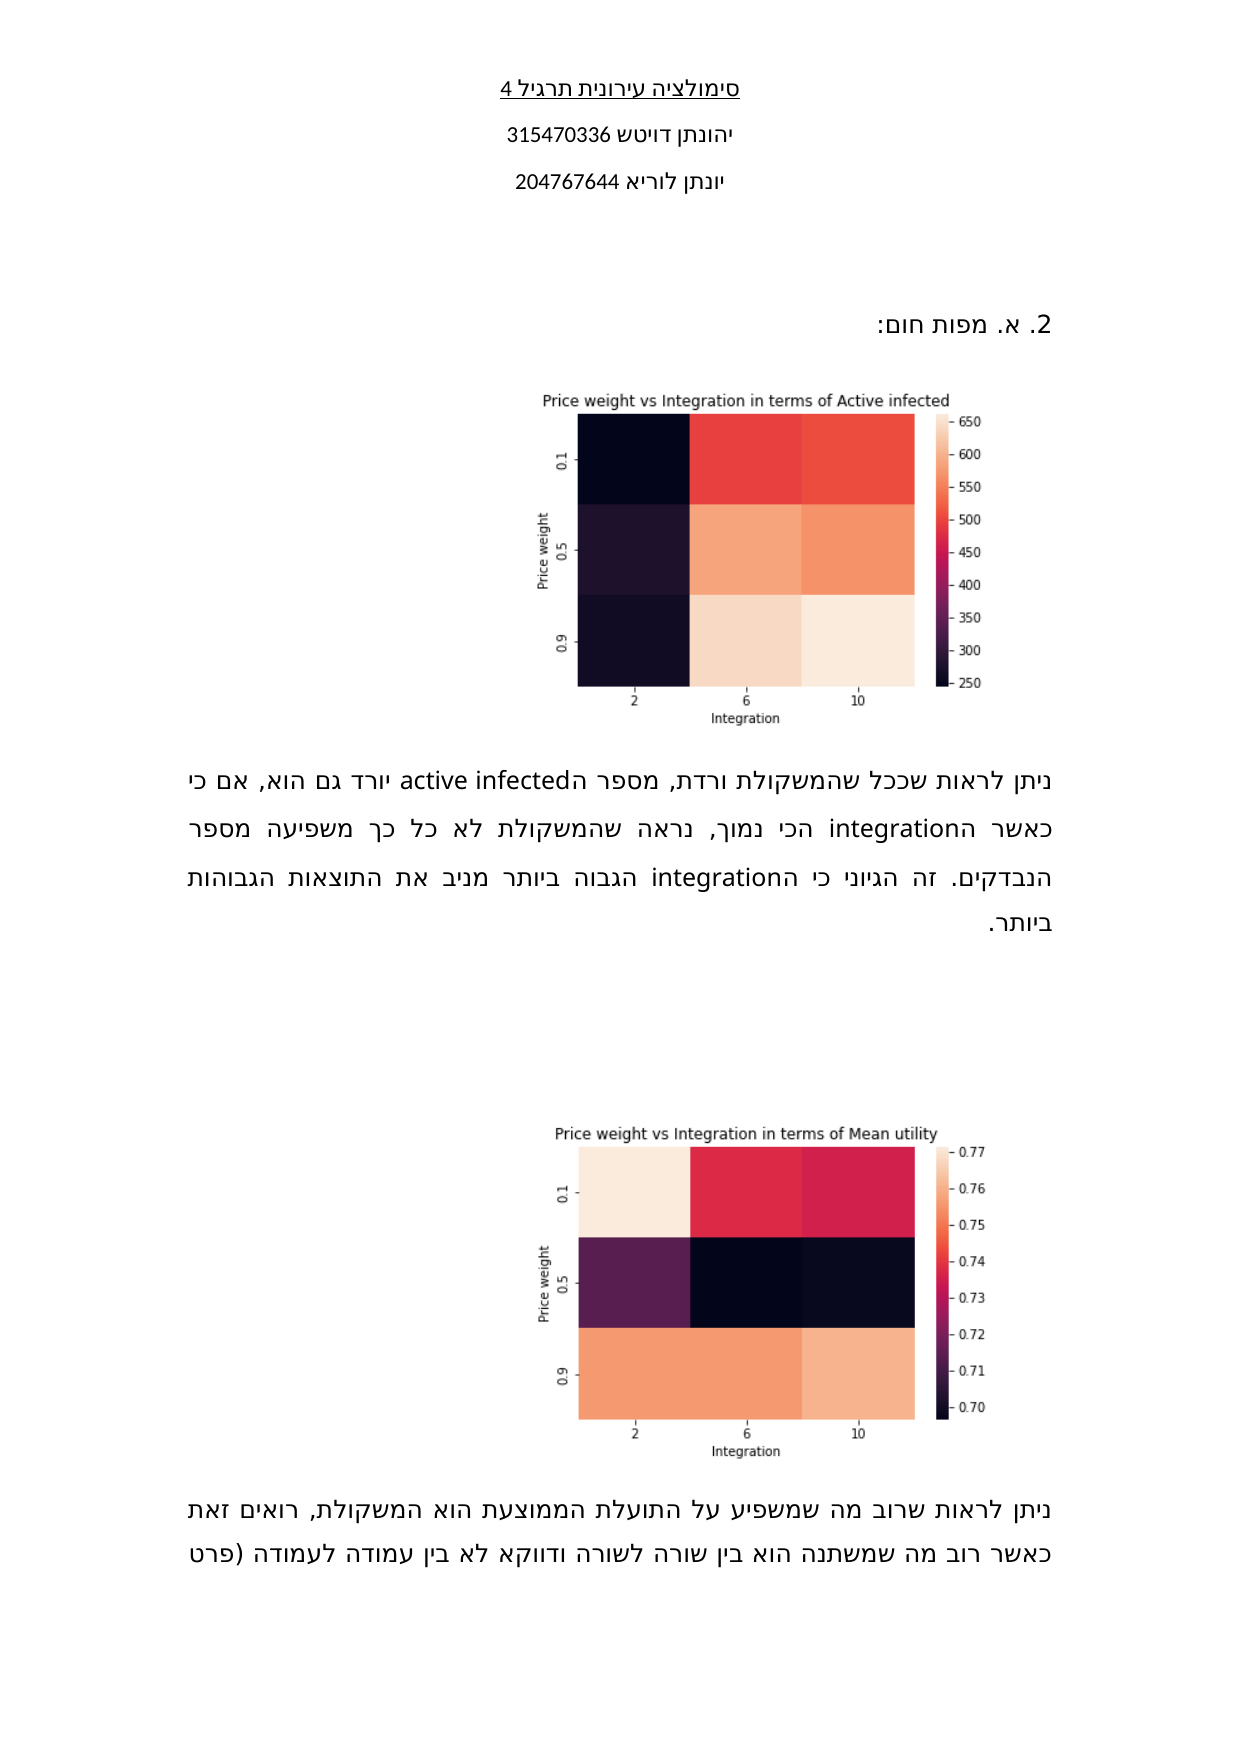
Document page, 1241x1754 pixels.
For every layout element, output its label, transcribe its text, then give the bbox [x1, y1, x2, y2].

text 2. א. מפות חום: [187, 310, 1053, 339]
picture [510, 370, 1053, 732]
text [187, 1495, 1053, 1568]
picture [511, 1104, 1053, 1465]
text ניתן לראות שככל שהמשקולת ורדת, מספר הactive infected יורד גם הוא, אם כי כאשר הintegration הכי נמוך, נראה שהמשקולת לא כל כך משפיעה מספר הנבדקים. זה הגיוני כי הintegration הגבוה ביותר מניב את התוצאות הגבוהות ביותר. [187, 762, 1053, 937]
